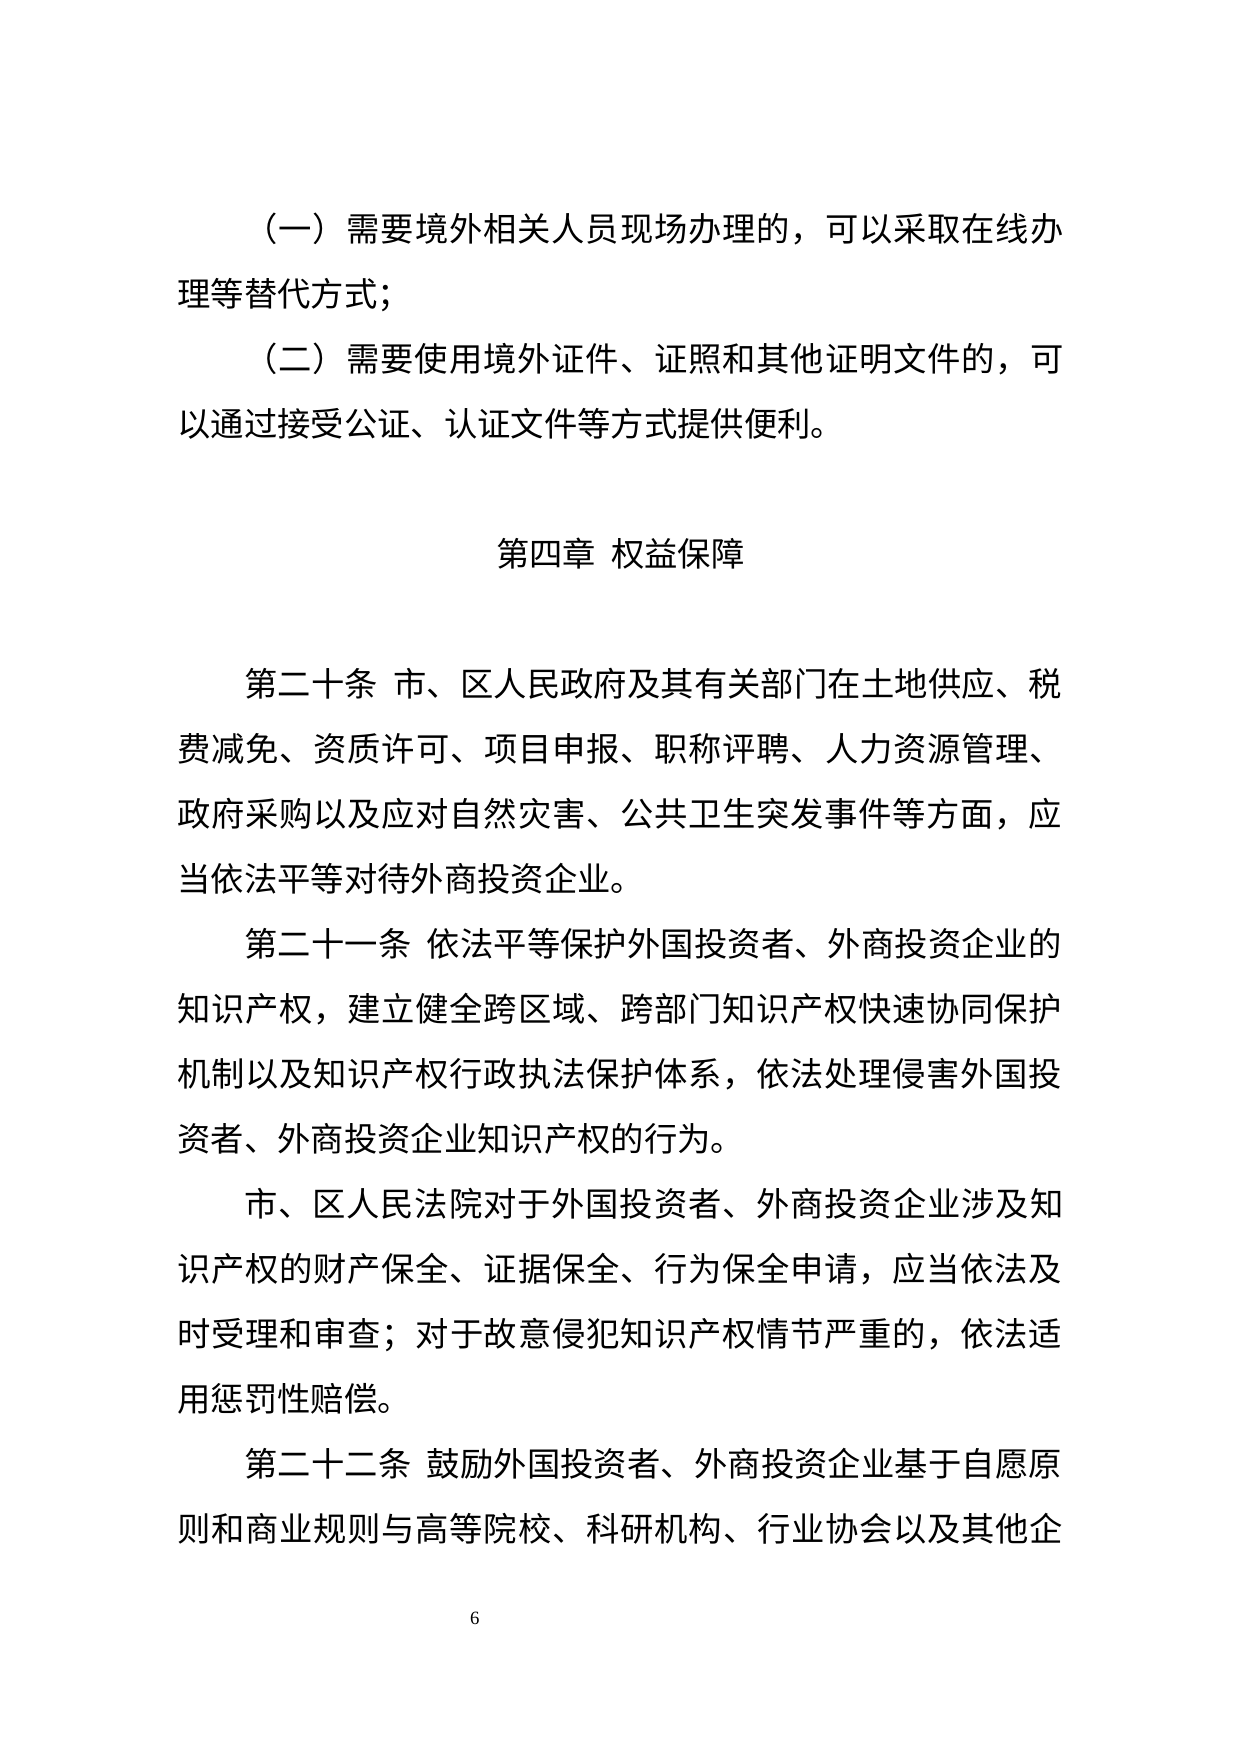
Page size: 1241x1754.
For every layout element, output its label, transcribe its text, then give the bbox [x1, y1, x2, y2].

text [177, 1429, 1063, 1559]
text 第二十一条 依法平等保护外国投资者、外商投资企业的知识产权，建立健全跨区域、跨部门知识产权快速协同保护机制以及知识产权行政执法保护体系，依法处理侵害外国投资者、外商投资企业知识产权的行为。 [177, 909, 1063, 1169]
text （二）需要使用境外证件、证照和其他证明文件的，可以通过接受公证、认证文件等方式提供便利。 [177, 324, 1063, 454]
text （一）需要境外相关人员现场办理的，可以采取在线办理等替代方式； [177, 194, 1063, 324]
text 第二十条 市、区人民政府及其有关部门在土地供应、税费减免、资质许可、项目申报、职称评聘、人力资源管理、政府采购以及应对自然灾害、公共卫生突发事件等方面，应当依法平等对待外商投资企业。 [177, 649, 1063, 909]
text 市、区人民法院对于外国投资者、外商投资企业涉及知识产权的财产保全、证据保全、行为保全申请，应当依法及时受理和审查；对于故意侵犯知识产权情节严重的，依法适用惩罚性赔偿。 [177, 1169, 1063, 1429]
text 第四章 权益保障 [177, 519, 1063, 584]
